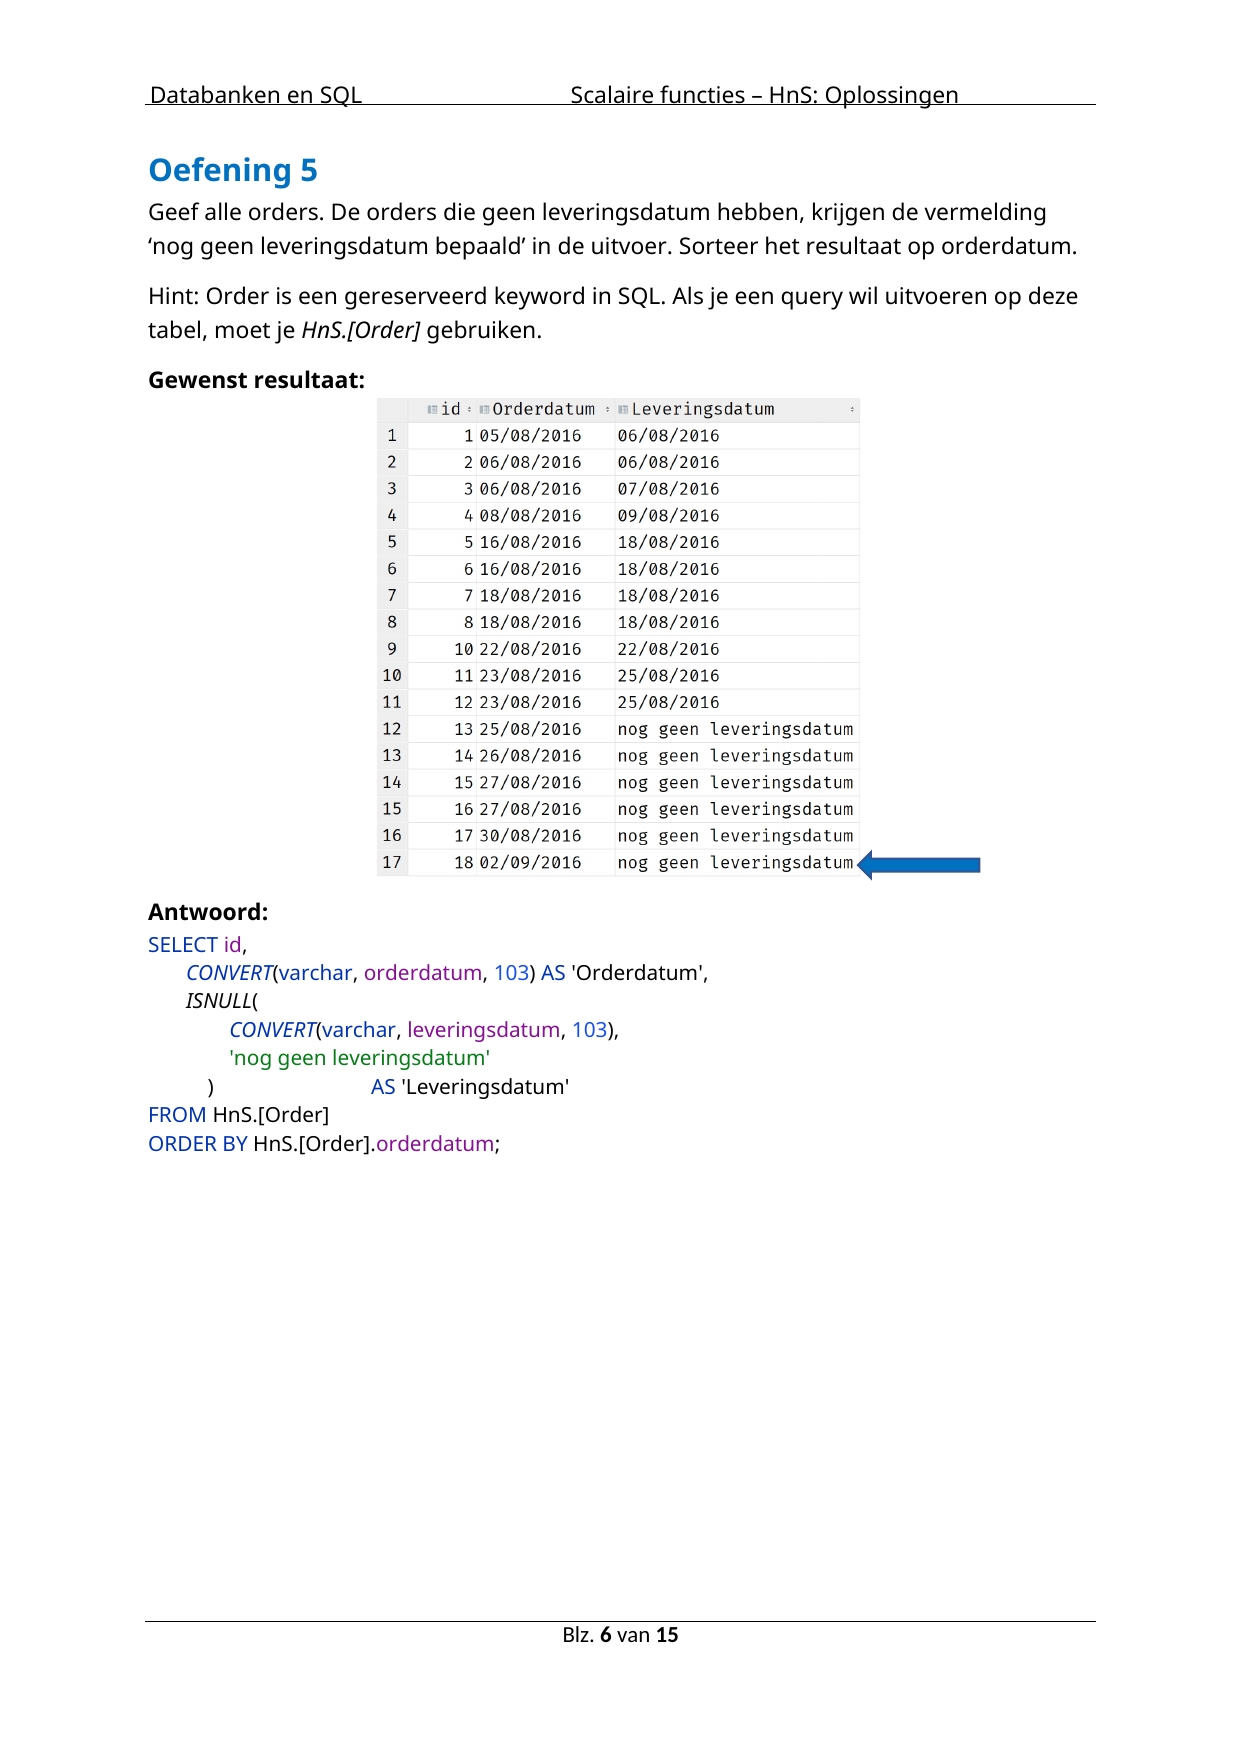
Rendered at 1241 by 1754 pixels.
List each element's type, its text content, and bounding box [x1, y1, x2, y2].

subtitle Gewenst resultaat: [148, 364, 1089, 396]
subtitle Antwoord: [148, 896, 1089, 927]
picture [376, 398, 861, 877]
text Geef alle orders. De orders die geen leveringsdatum hebben, krijgen de vermelding ‘nog geen leveringsdatum bepaald’ in de uitvoer. Sorteer het resultaat op orderdatum. [148, 196, 1089, 261]
text Hint: Order is een gereserveerd keyword in SQL. Als je een query wil uitvoeren op deze tabel, moet je HnS.[Order] gebruiken. [148, 280, 1089, 345]
subtitle Oefening 5 [148, 148, 1089, 191]
text SELECT id, CONVERT(varchar, orderdatum, 103) AS 'Orderdatum', ISNULL( CONVERT(varchar, leveringsdatum, 103), 'nog geen leveringsdatum' ) AS 'Leveringsdatum' FROM HnS.[Order] ORDER BY HnS.[Order].orderdatum; [148, 930, 1089, 1157]
